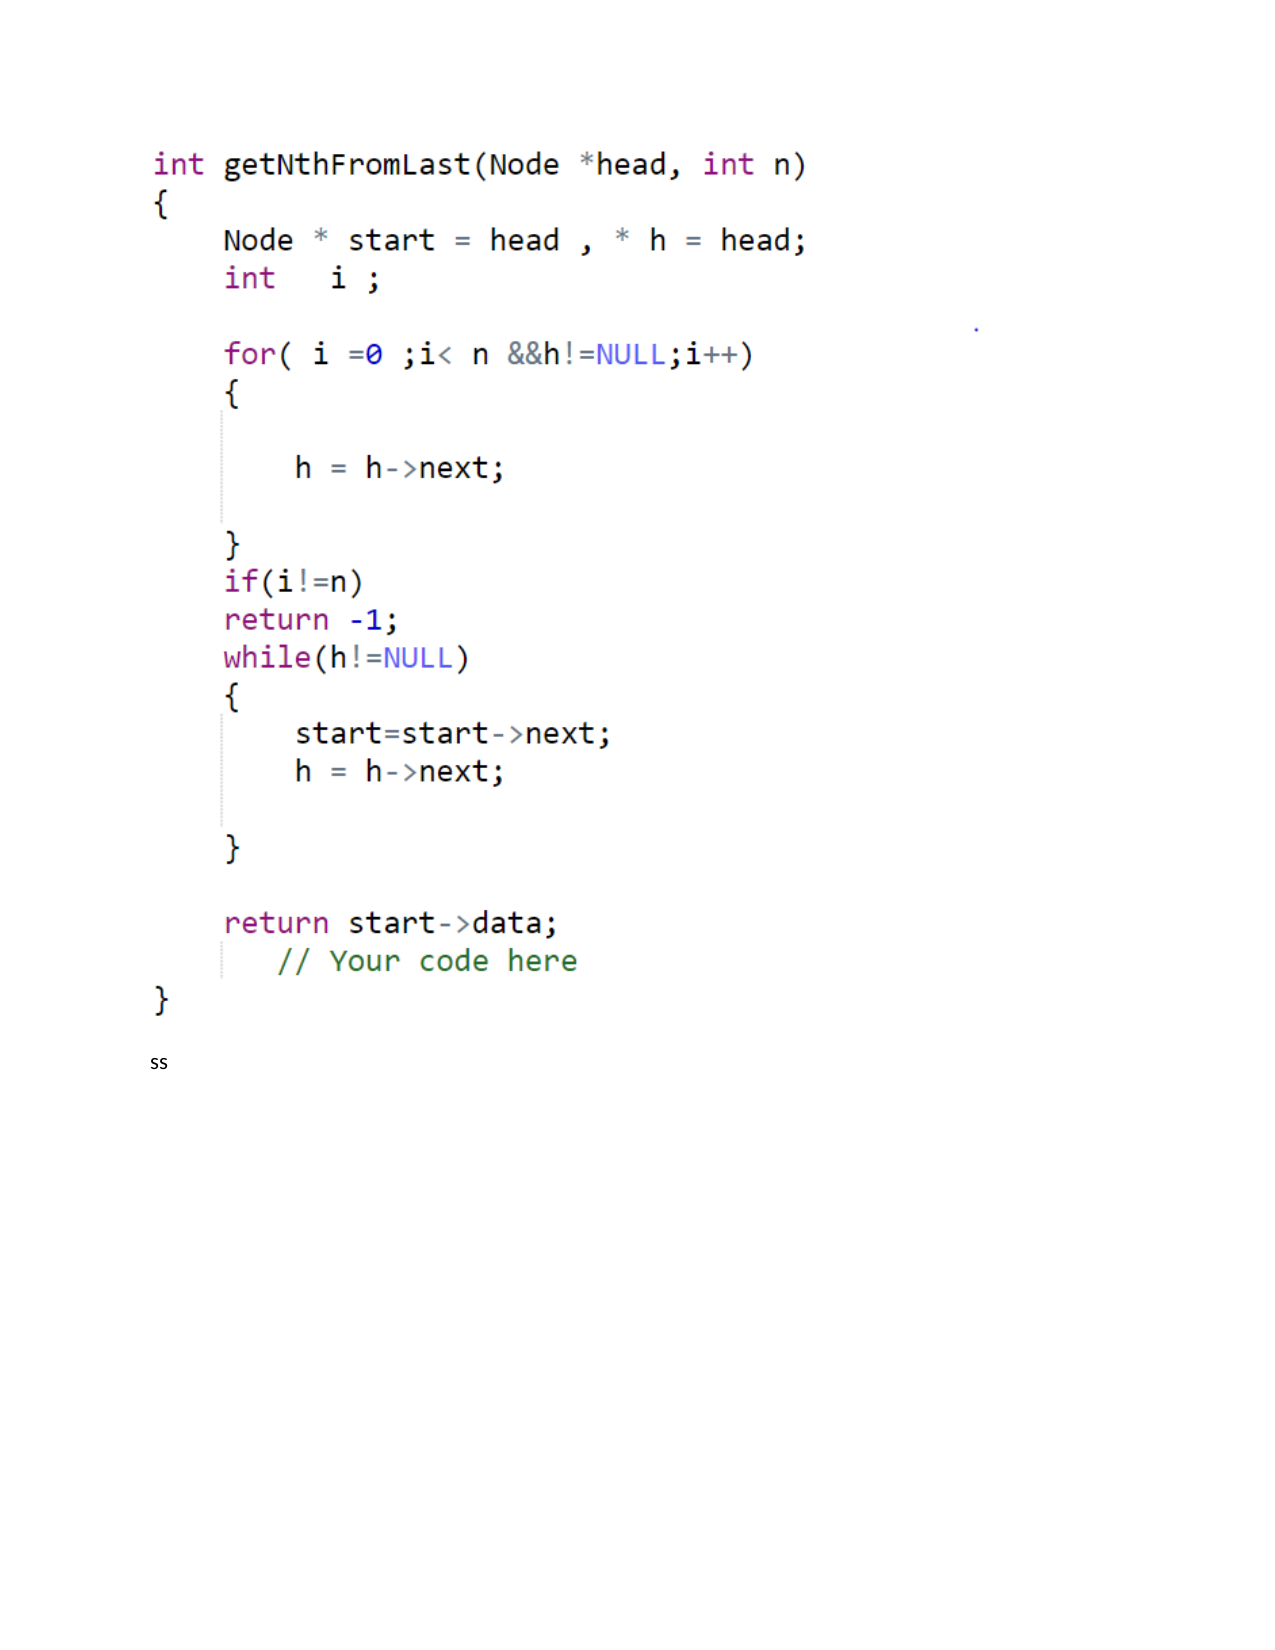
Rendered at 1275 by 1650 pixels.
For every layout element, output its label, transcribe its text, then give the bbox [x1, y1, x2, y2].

picture [150, 150, 1125, 1043]
text ss [150, 1043, 1125, 1075]
